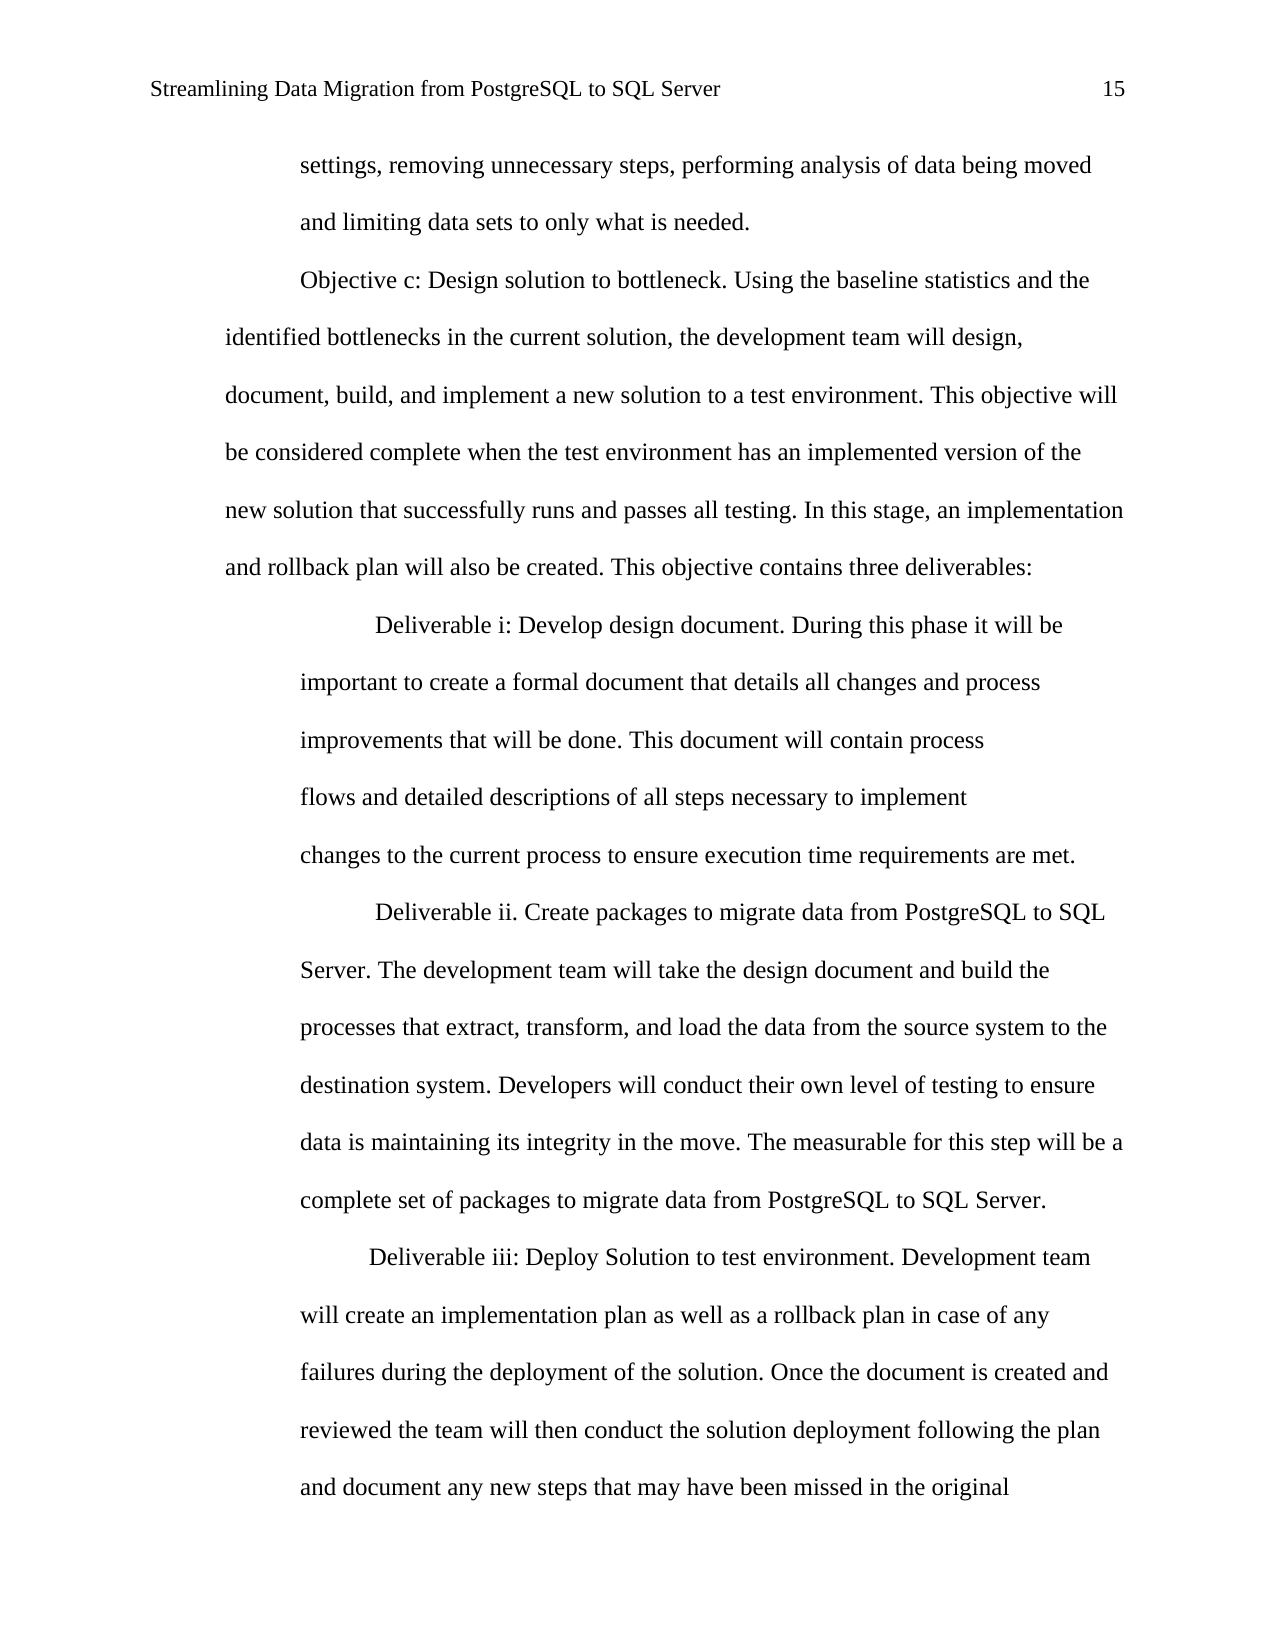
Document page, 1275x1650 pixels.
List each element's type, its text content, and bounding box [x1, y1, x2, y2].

text Deliverable i: Develop design document. During this phase it will be important to create a formal document that details all changes and process [300, 610, 1125, 696]
text improvements that will be done. This document will contain process flows and detailed descriptions of all steps necessary to implement changes to the current process to ensure execution time requirements are met. [300, 725, 1125, 869]
text processes that extract, transform, and load the data from the source system to the destination system. Developers will conduct their own level of testing to ensure data is maintaining its integrity in the move. The measurable for this step will be a complete set of packages to migrate data from PostgreSQL to SQL Server. [300, 1012, 1125, 1214]
text Deliverable ii. Create packages to migrate data from PostgreSQL to SQL Server. The development team will take the design document and build the [300, 897, 1125, 984]
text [300, 1242, 1125, 1501]
text settings, removing unnecessary steps, performing analysis of data being moved and limiting data sets to only what is needed. [300, 150, 1125, 236]
text Objective c: Design solution to bottleneck. Using the baseline statistics and the identified bottlenecks in the current solution, the development team will design, document, build, and implement a new solution to a test environment. This objective will be considered complete when the test environment has an implemented version of the new solution that successfully runs and passes all testing. In this stage, an implementation and rollback plan will also be created. This objective contains three deliverables: [225, 265, 1125, 581]
